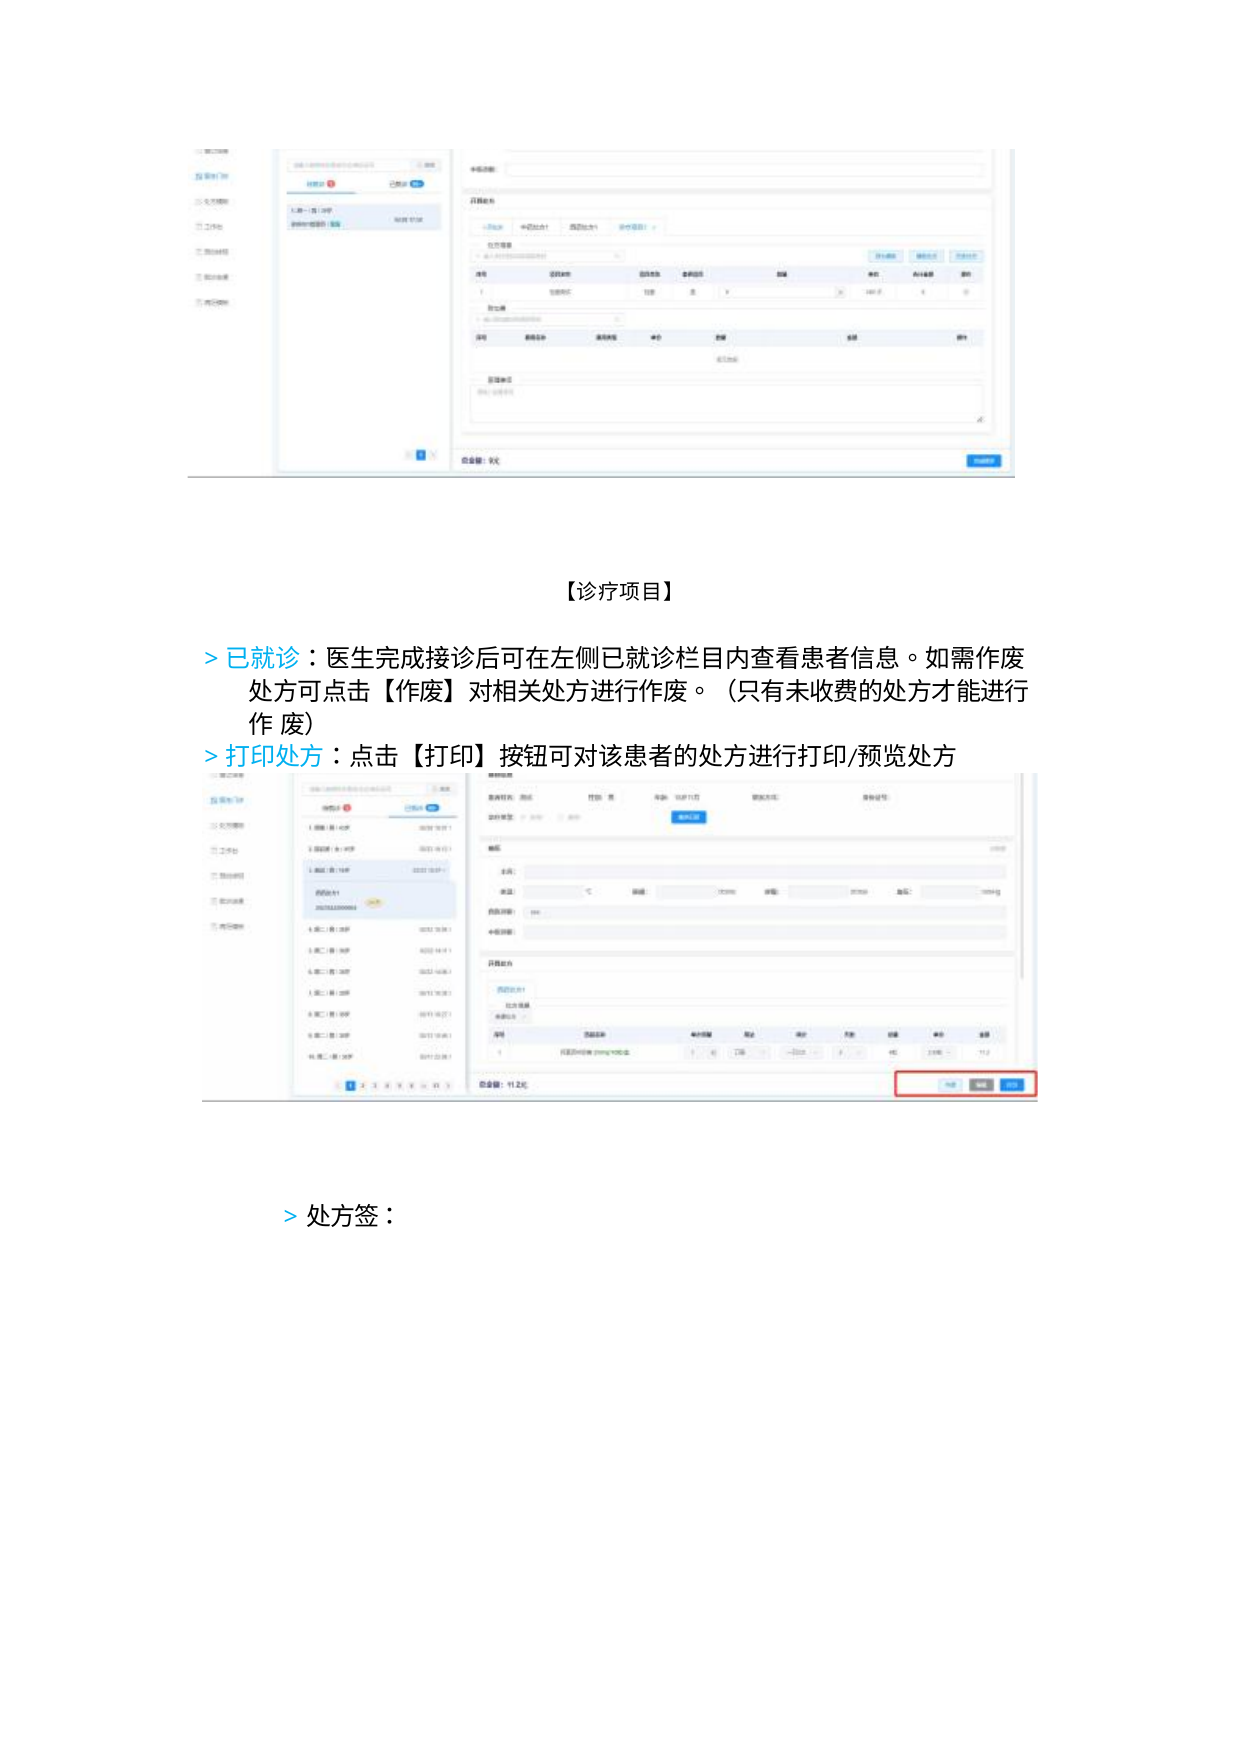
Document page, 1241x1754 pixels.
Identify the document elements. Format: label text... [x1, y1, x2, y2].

picture [202, 773, 1038, 1102]
text > 处方签： [283, 1198, 1054, 1232]
picture [187, 149, 1015, 478]
text > 已就诊：医生完成接诊后可在左侧已就诊栏目内查看患者信息。如需作废 处方可点击【作废】对相关处方进行作废。（只有未收费的处方才能进行作 废） [204, 641, 1053, 740]
text 【诊疗项目】 [555, 578, 1054, 605]
text > 打印处方：点击【打印】按钮可对该患者的处方进行打印/预览处方 [204, 740, 1054, 774]
